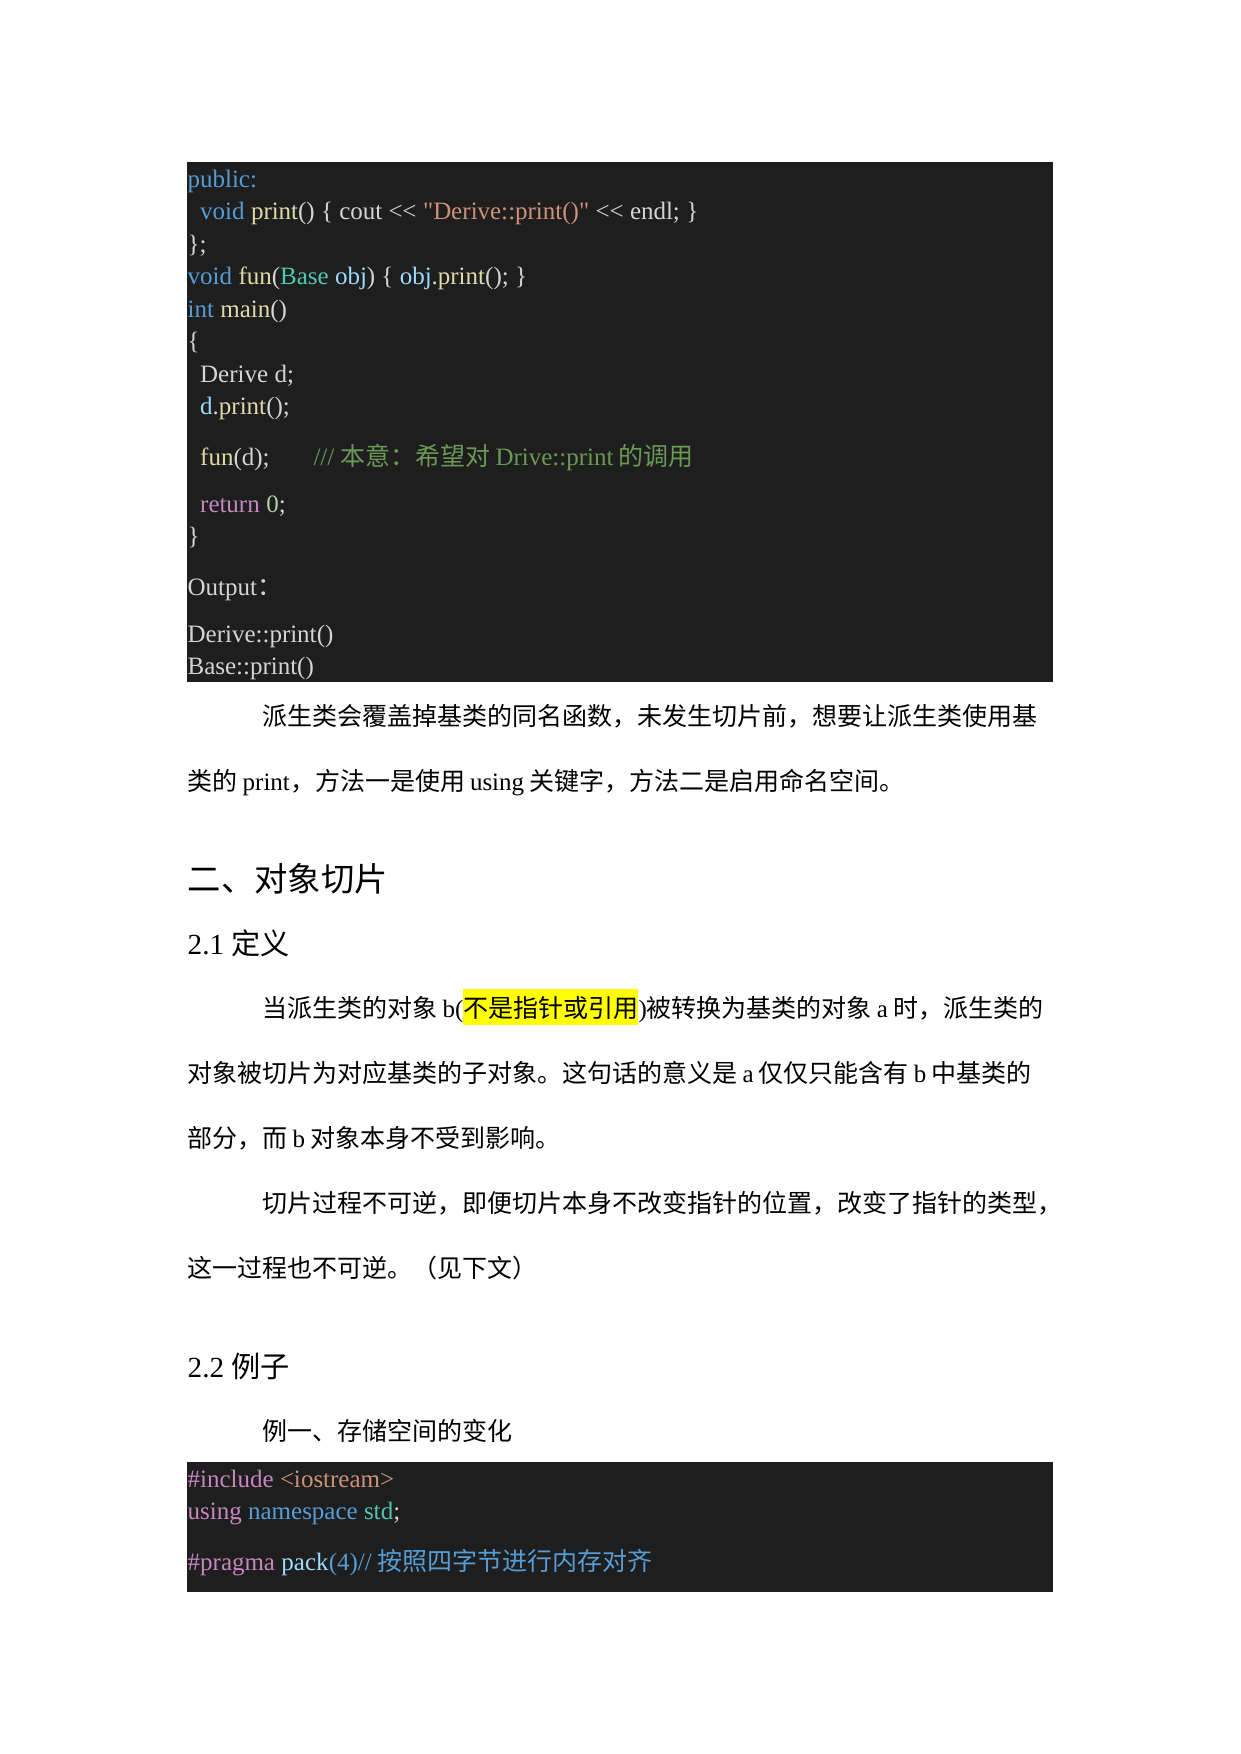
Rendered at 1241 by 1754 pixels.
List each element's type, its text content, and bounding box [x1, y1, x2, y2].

text Output： [187, 552, 1053, 617]
text { [187, 324, 1053, 357]
text using namespace std; [187, 1494, 1053, 1527]
text void print() { cout << "Derive::print()" << endl; } [187, 194, 1053, 227]
text return 0; [187, 487, 1053, 519]
text 例一、存储空间的变化 [187, 1397, 1053, 1462]
text 当派生类的对象b(不是指针或引用)被转换为基类的对象a时，派生类的对象被切片为对应基类的子对象。这句话的意义是a仅仅只能含有b中基类的部分，而b对象本身不受到影响。 [187, 974, 1053, 1169]
text Base::print() [187, 649, 1053, 682]
text #include <iostream> [187, 1462, 1053, 1494]
text Derive d; [187, 357, 1053, 389]
text #pragma pack(4)// 按照四字节进行内存对齐 [187, 1527, 1053, 1592]
text } [187, 519, 1053, 552]
text 2.2 例子 [187, 1332, 1053, 1397]
text int main() [187, 292, 1053, 324]
text fun(d); /// 本意：希望对Drive::print的调用 [187, 422, 1053, 487]
text public: [187, 162, 1053, 194]
text void fun(Base obj) { obj.print(); } [187, 259, 1053, 292]
text 二、对象切片 [187, 844, 1053, 909]
text 派生类会覆盖掉基类的同名函数，未发生切片前，想要让派生类使用基类的print，方法一是使用using关键字，方法二是启用命名空间。 [187, 682, 1053, 812]
text Derive::print() [187, 617, 1053, 649]
text d.print(); [187, 389, 1053, 422]
text 切片过程不可逆，即便切片本身不改变指针的位置，改变了指针的类型，这一过程也不可逆。（见下文） [187, 1169, 1053, 1299]
text 2.1 定义 [187, 909, 1053, 974]
text }; [187, 227, 1053, 259]
